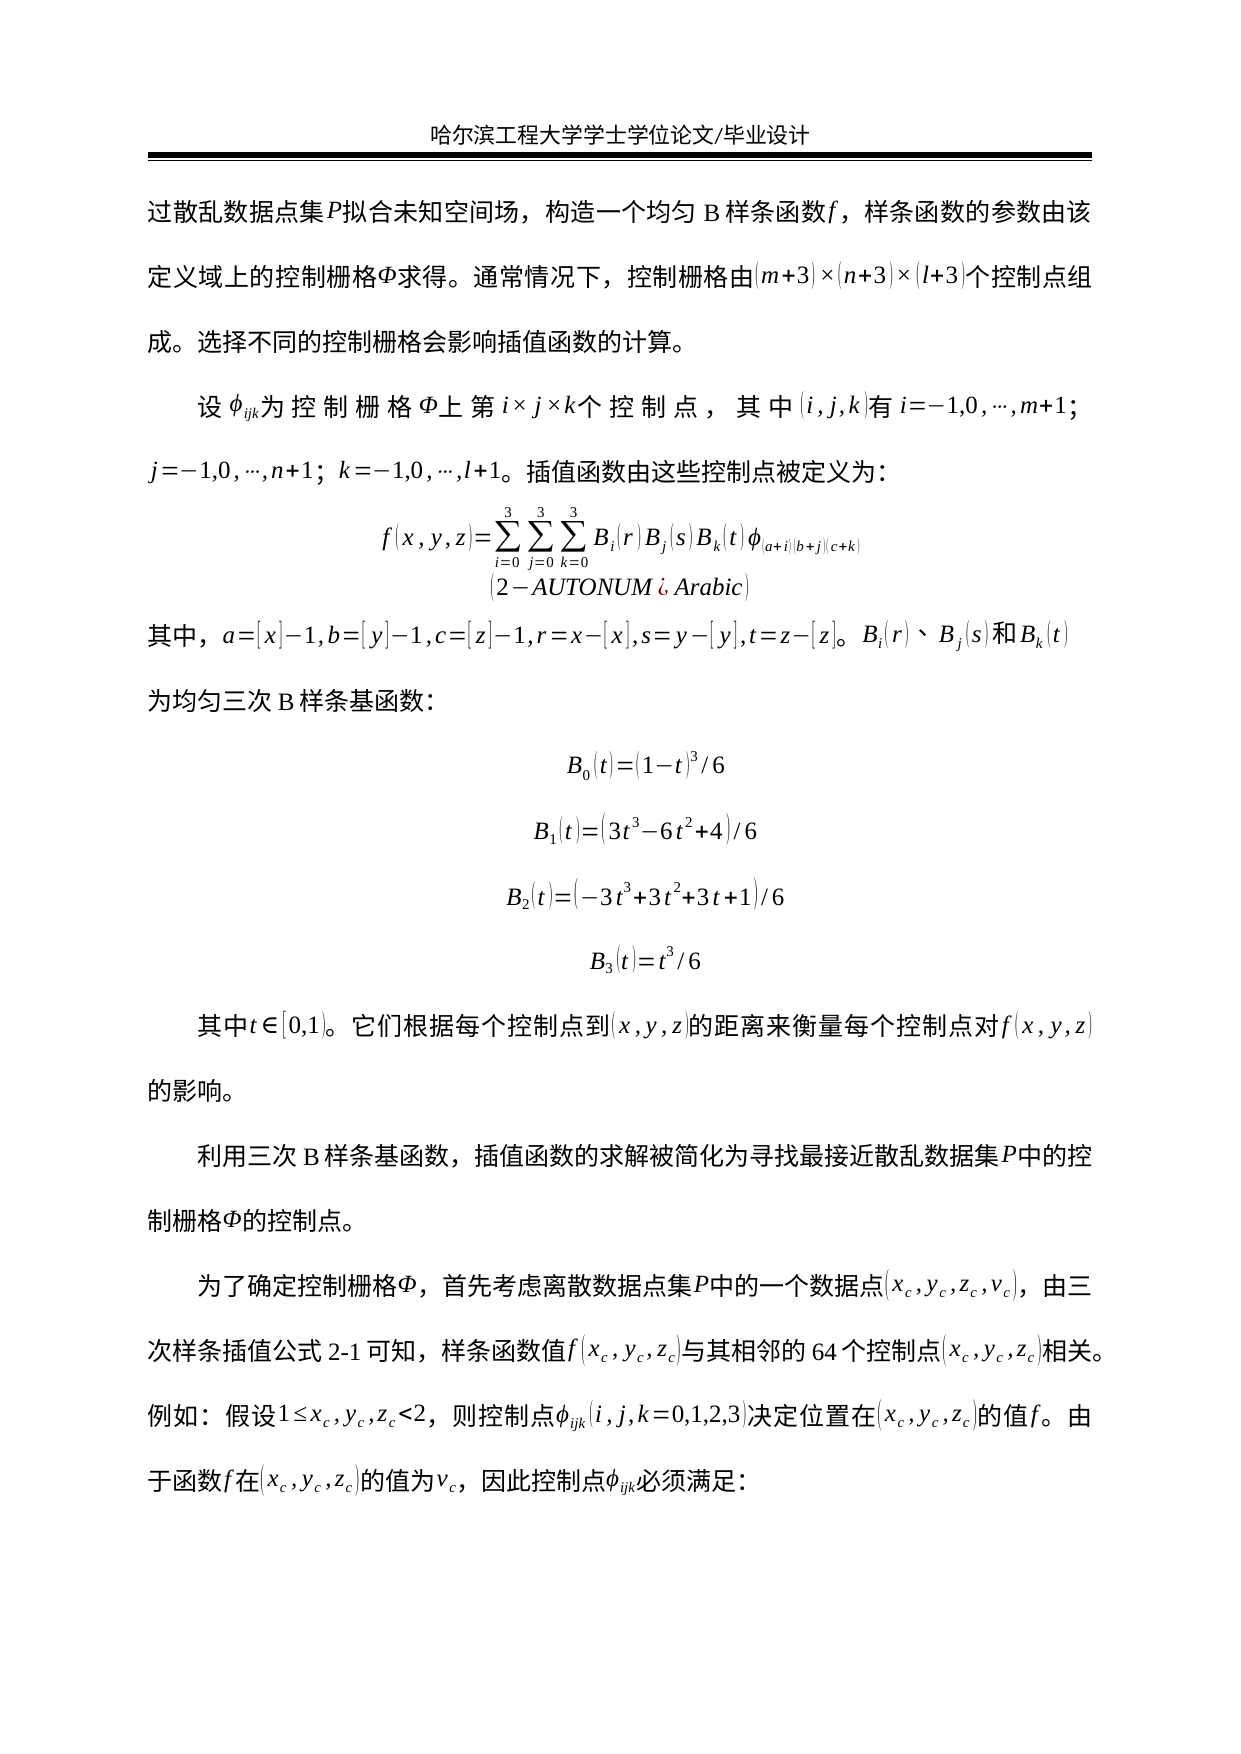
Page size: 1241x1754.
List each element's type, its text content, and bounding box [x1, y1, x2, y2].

text 为了确定控制栅格，首先考虑离散数据点集中的一个数据点，由三次样条插值公式2-1可知，样条函数值与其相邻的64个控制点相关。例如：假设，则控制点决定位置在的值。由于函数在的值为，因此控制点必须满足： [148, 1252, 1092, 1512]
text 其中，。为均匀三次B样条基函数： [148, 602, 1092, 732]
text 其中。它们根据每个控制点到的距离来衡量每个控制点对的影响。 [148, 992, 1092, 1122]
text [148, 178, 1092, 373]
text 设为控制栅格上第个控制点，其中有；；。插值函数由这些控制点被定义为： [148, 373, 1092, 503]
text 利用三次B样条基函数，插值函数的求解被简化为寻找最接近散乱数据集中的控制栅格的控制点。 [148, 1122, 1092, 1252]
